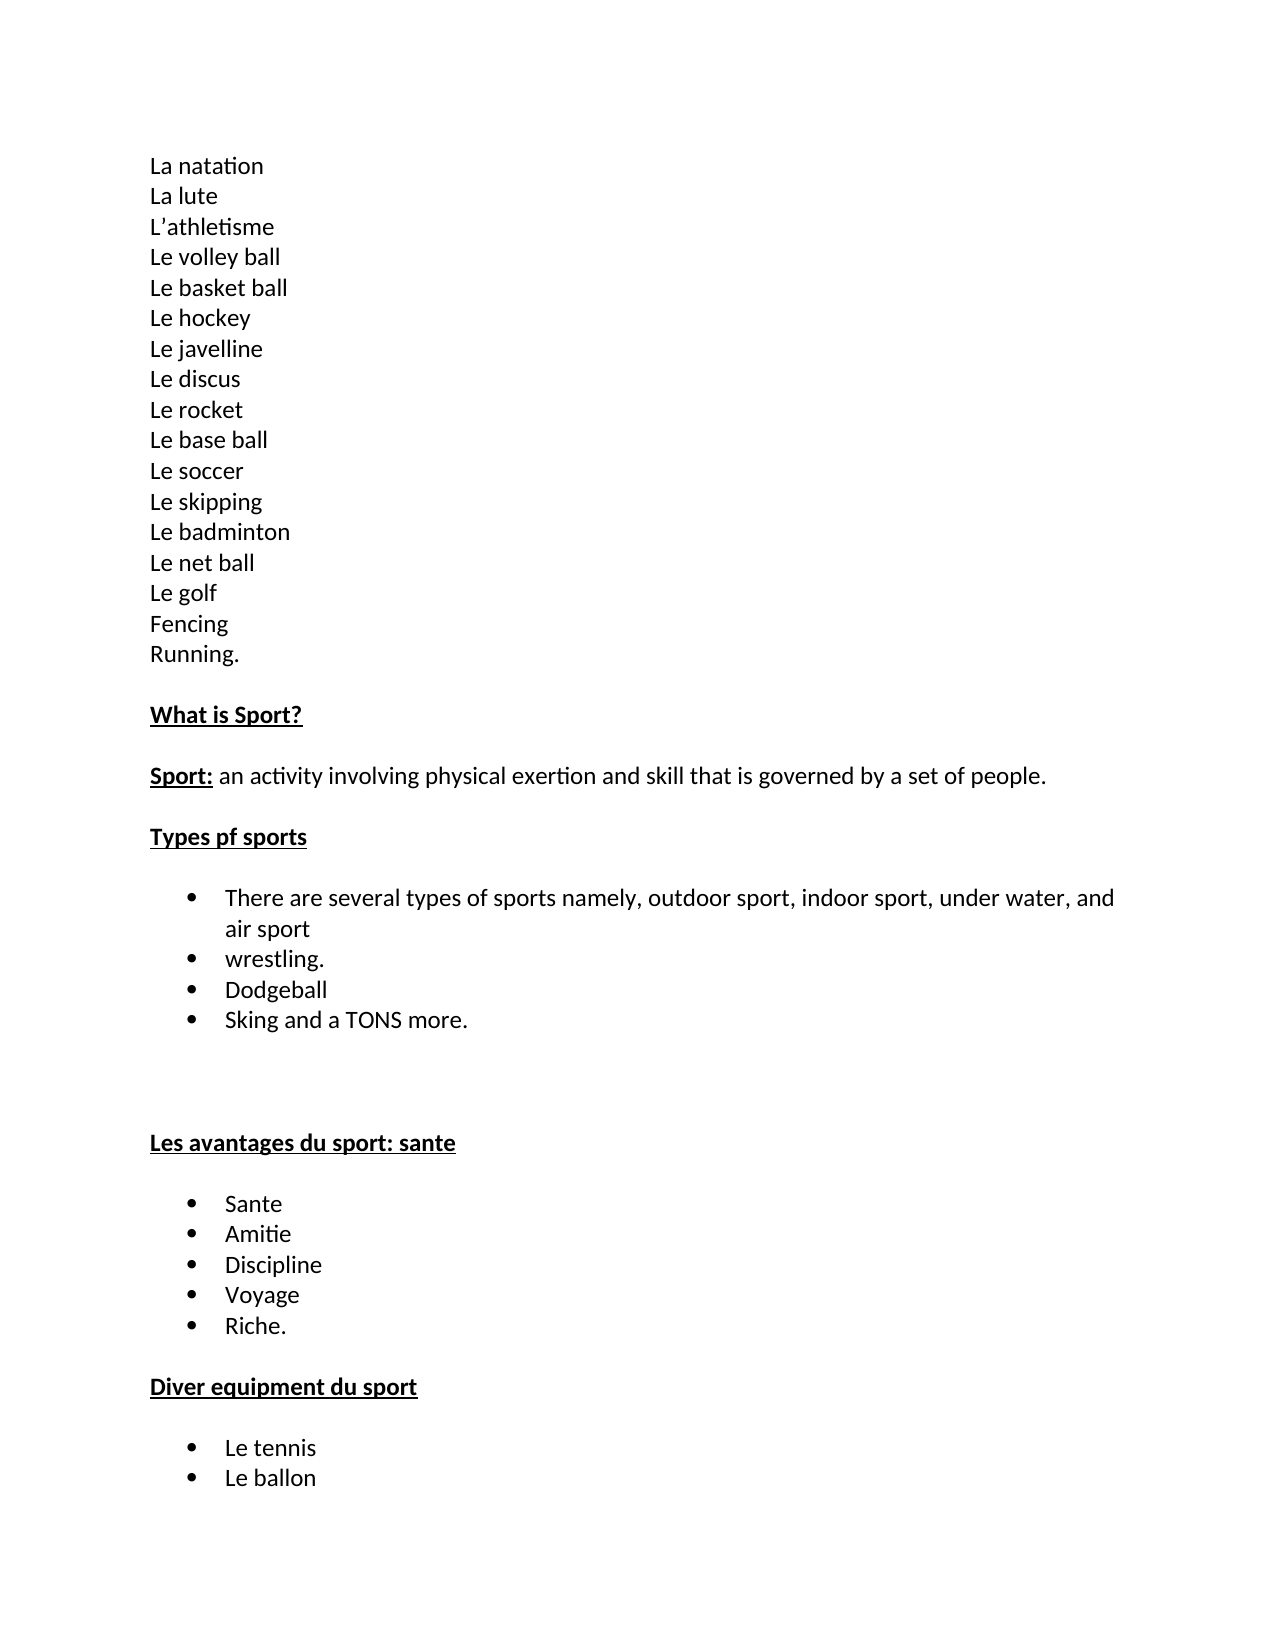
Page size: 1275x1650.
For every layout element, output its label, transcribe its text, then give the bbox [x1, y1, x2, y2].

text Les avantages du sport: sante [150, 1127, 1125, 1157]
text Fencing [150, 608, 1125, 638]
text Diver equipment du sport [150, 1371, 1125, 1401]
text Le rocket [150, 394, 1125, 425]
text Le golf [150, 577, 1125, 608]
text La natation [150, 150, 1125, 181]
list There are several types of sports namely, outdoor sport, indoor sport, under water, and air sport [187, 882, 1125, 943]
text Types pf sports [150, 821, 1125, 852]
text Le basket ball [150, 272, 1125, 303]
text Le net ball [150, 547, 1125, 577]
text Le base ball [150, 425, 1125, 455]
text L’athletisme [150, 211, 1125, 242]
text Le soccer [150, 455, 1125, 486]
list Sante [187, 1188, 1125, 1218]
list wrestling. [187, 943, 1125, 974]
text Le skipping [150, 486, 1125, 516]
text Le hockey [150, 303, 1125, 333]
list Dodgeball [187, 974, 1125, 1004]
text Le volley ball [150, 242, 1125, 272]
list Sking and a TONS more. [187, 1004, 1125, 1035]
list Riche. [187, 1310, 1125, 1340]
text Sport: an activity involving physical exertion and skill that is governed by a set of people. [150, 760, 1125, 791]
text La lute [150, 181, 1125, 211]
text Running. [150, 638, 1125, 669]
text Le javelline [150, 333, 1125, 364]
text Le discus [150, 364, 1125, 394]
text Le badminton [150, 516, 1125, 547]
text What is Sport? [150, 699, 1125, 730]
list Le tennis [187, 1432, 1125, 1462]
list Amitie [187, 1218, 1125, 1249]
list Voyage [187, 1279, 1125, 1310]
list Le ballon [187, 1462, 1125, 1493]
list Discipline [187, 1249, 1125, 1279]
